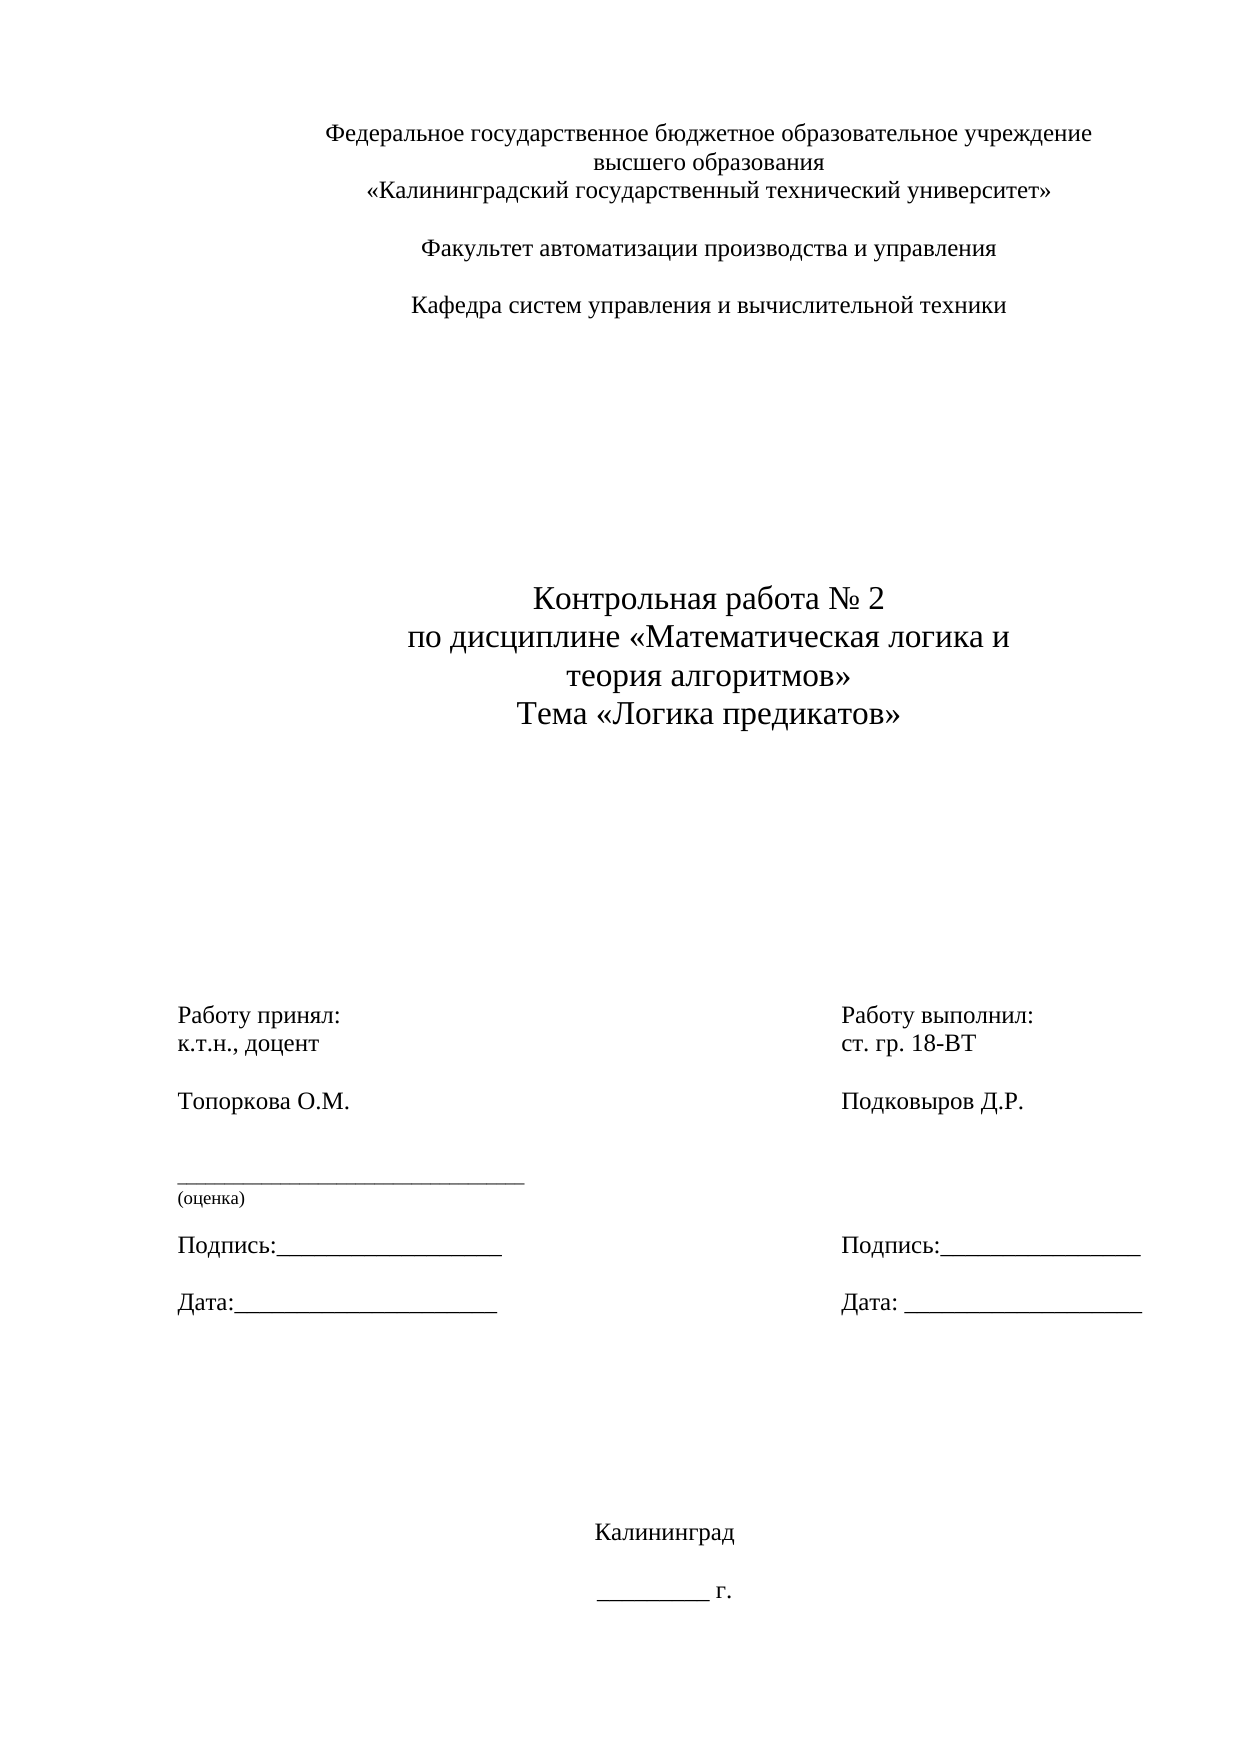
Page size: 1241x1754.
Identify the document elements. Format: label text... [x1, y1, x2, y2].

text _____________________________________ [177, 1165, 1152, 1187]
text «Калининградский государственный технический университет» [177, 176, 1152, 204]
text Подпись:__________________ Подпись:________________ [177, 1230, 1152, 1258]
text к.т.н., доцент ст. гр. 18-ВТ [177, 1028, 1152, 1057]
text по дисциплине «Математическая логика и [177, 616, 1152, 655]
text Кафедра систем управления и вычислительной техники [177, 291, 1152, 319]
text _________ г. [177, 1575, 1152, 1603]
text Калининград [177, 1517, 1152, 1546]
text (оценка) [177, 1187, 1152, 1208]
text Дата:_____________________ Дата: ___________________ [177, 1287, 1152, 1316]
text Топоркова О.М. Подковыров Д.Р. [177, 1086, 1152, 1115]
text теория алгоритмов» [177, 655, 1152, 693]
text Контрольная работа № 2 [177, 578, 1152, 616]
text Факультет автоматизации производства и управления [177, 233, 1152, 262]
text Федеральное государственное бюджетное образовательное учреждение [177, 118, 1152, 147]
text Работу принял: Работу выполнил: [177, 1000, 1152, 1028]
text высшего образования [177, 147, 1152, 176]
text Тема «Логика предикатов» [177, 693, 1152, 731]
